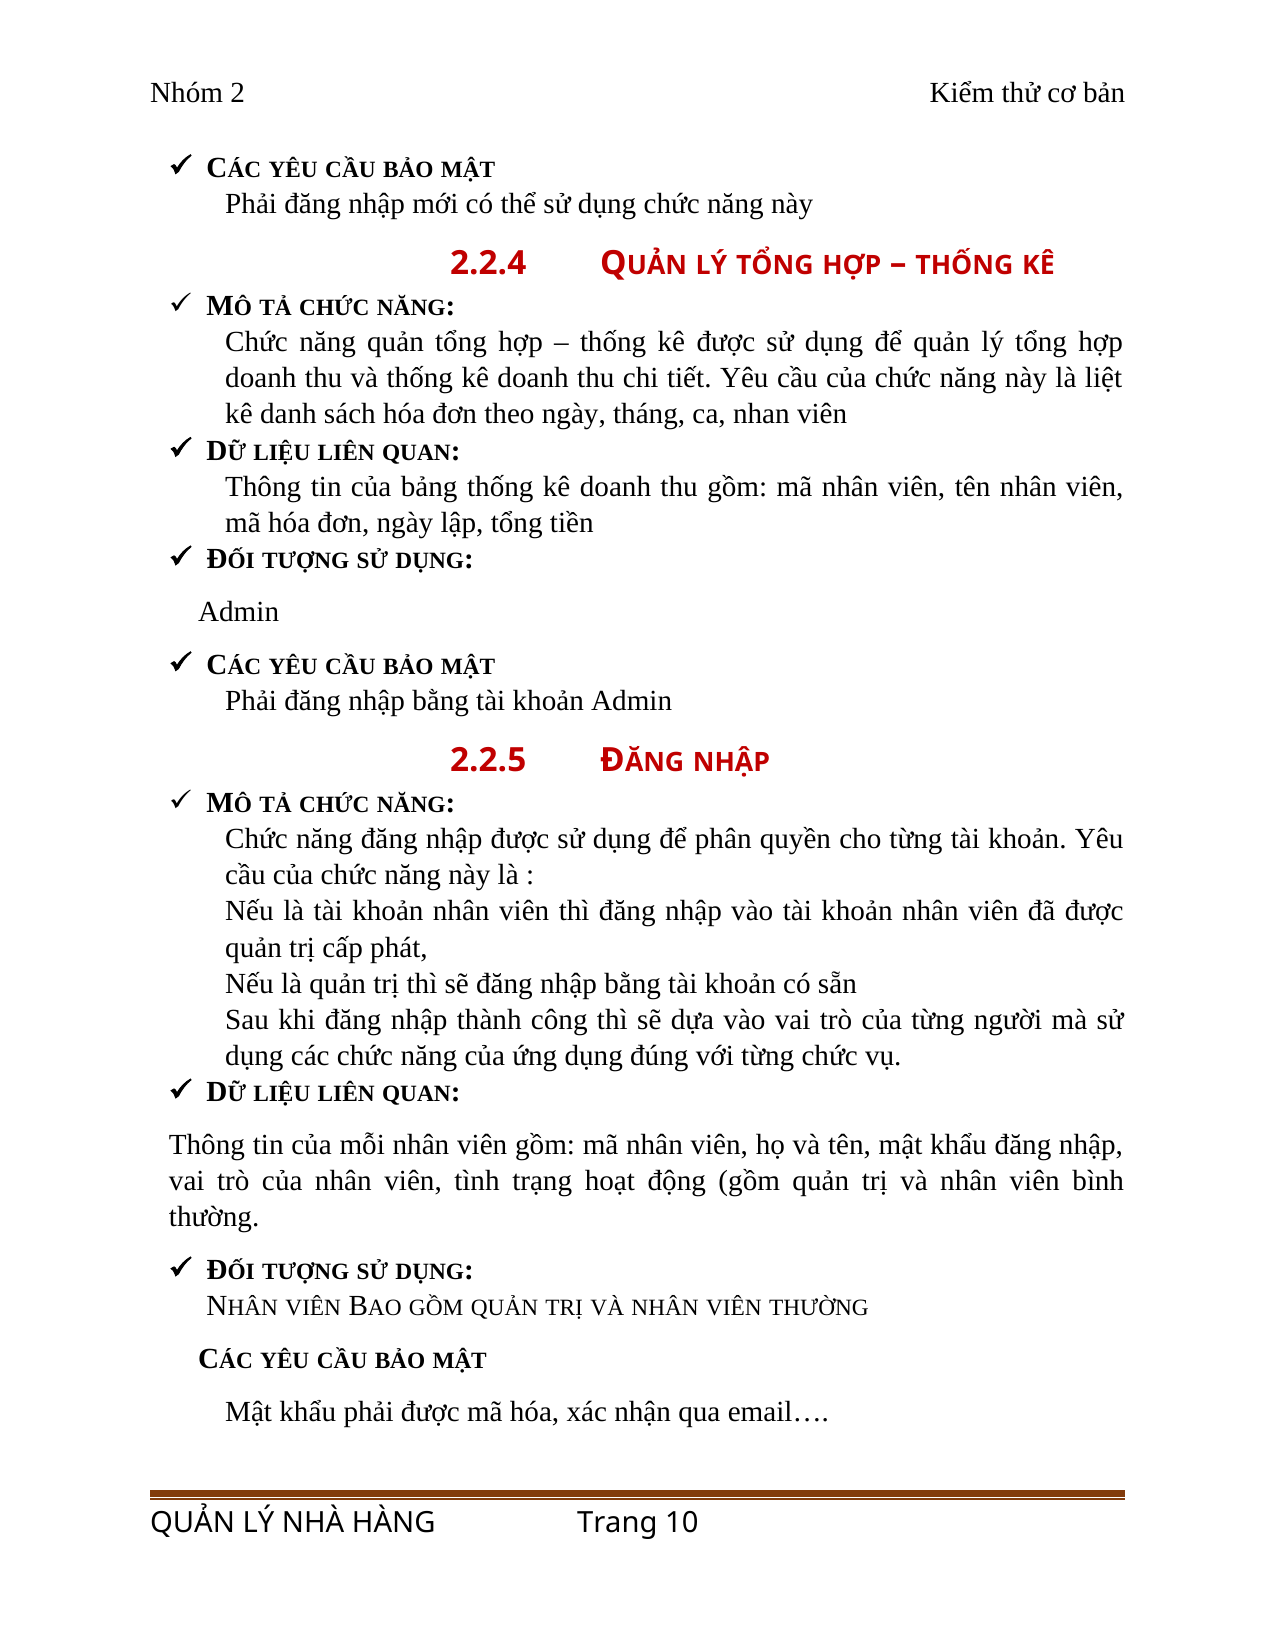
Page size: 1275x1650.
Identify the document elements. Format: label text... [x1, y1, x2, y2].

list Nếu là tài khoản nhân viên thì đăng nhập vào tài khoản nhân viên đã được quản trị cấp phát, [225, 893, 1125, 963]
list Phải đăng nhập bằng tài khoản Admin [225, 683, 1125, 717]
list Chức năng quản tổng hợp – thống kê được sử dụng để quản lý tổng hợp doanh thu và thống kê doanh thu chi tiết. Yêu cầu của chức năng này là liệt kê danh sách hóa đơn theo ngày, tháng, ca, nhan viên [225, 324, 1125, 430]
list Sau khi đăng nhập thành công thì sẽ dựa vào vai trò của từng người mà sử dụng các chức năng của ứng dụng đúng với từng chức vụ. [225, 1002, 1125, 1072]
text Thông tin của mỗi nhân viên gồm: mã nhân viên, họ và tên, mật khẩu đăng nhập, vai trò của nhân viên, tình trạng hoạt động (gồm quản trị và nhân viên bình thường. [169, 1127, 1125, 1233]
list Dữ liệu liên quan: [169, 433, 1125, 466]
list Mô tả chức năng: [169, 288, 1125, 322]
list Phải đăng nhập mới có thể sử dụng chức năng này [225, 186, 1125, 220]
list Thông tin của bảng thống kê doanh thu gồm: mã nhân viên, tên nhân viên, mã hóa đơn, ngày lập, tổng tiền [225, 469, 1125, 539]
list Dữ liệu liên quan: [169, 1074, 1125, 1108]
list Nhân viên Bao gồm quản trị và nhân viên thường [206, 1288, 1125, 1322]
list Các yêu cầu bảo mật [169, 150, 1125, 184]
list Nếu là quản trị thì sẽ đăng nhập bằng tài khoản có sẵn [225, 966, 1125, 999]
list Mô tả chức năng: [169, 785, 1125, 819]
text Admin [169, 594, 1125, 628]
list Đối tượng sử dụng: [169, 1252, 1125, 1286]
list Đối tượng sử dụng: [169, 541, 1125, 575]
list Các yêu cầu bảo mật [169, 647, 1125, 681]
subtitle Quản lý tổng hợp – thống kê [450, 239, 1125, 284]
text Các yêu cầu bảo mật [169, 1341, 1125, 1375]
subtitle Đăng nhập [450, 736, 1125, 781]
list Chức năng đăng nhập được sử dụng để phân quyền cho từng tài khoản. Yêu cầu của chức năng này là : [225, 821, 1125, 891]
list Mật khẩu phải được mã hóa, xác nhận qua email…. [225, 1394, 1125, 1428]
